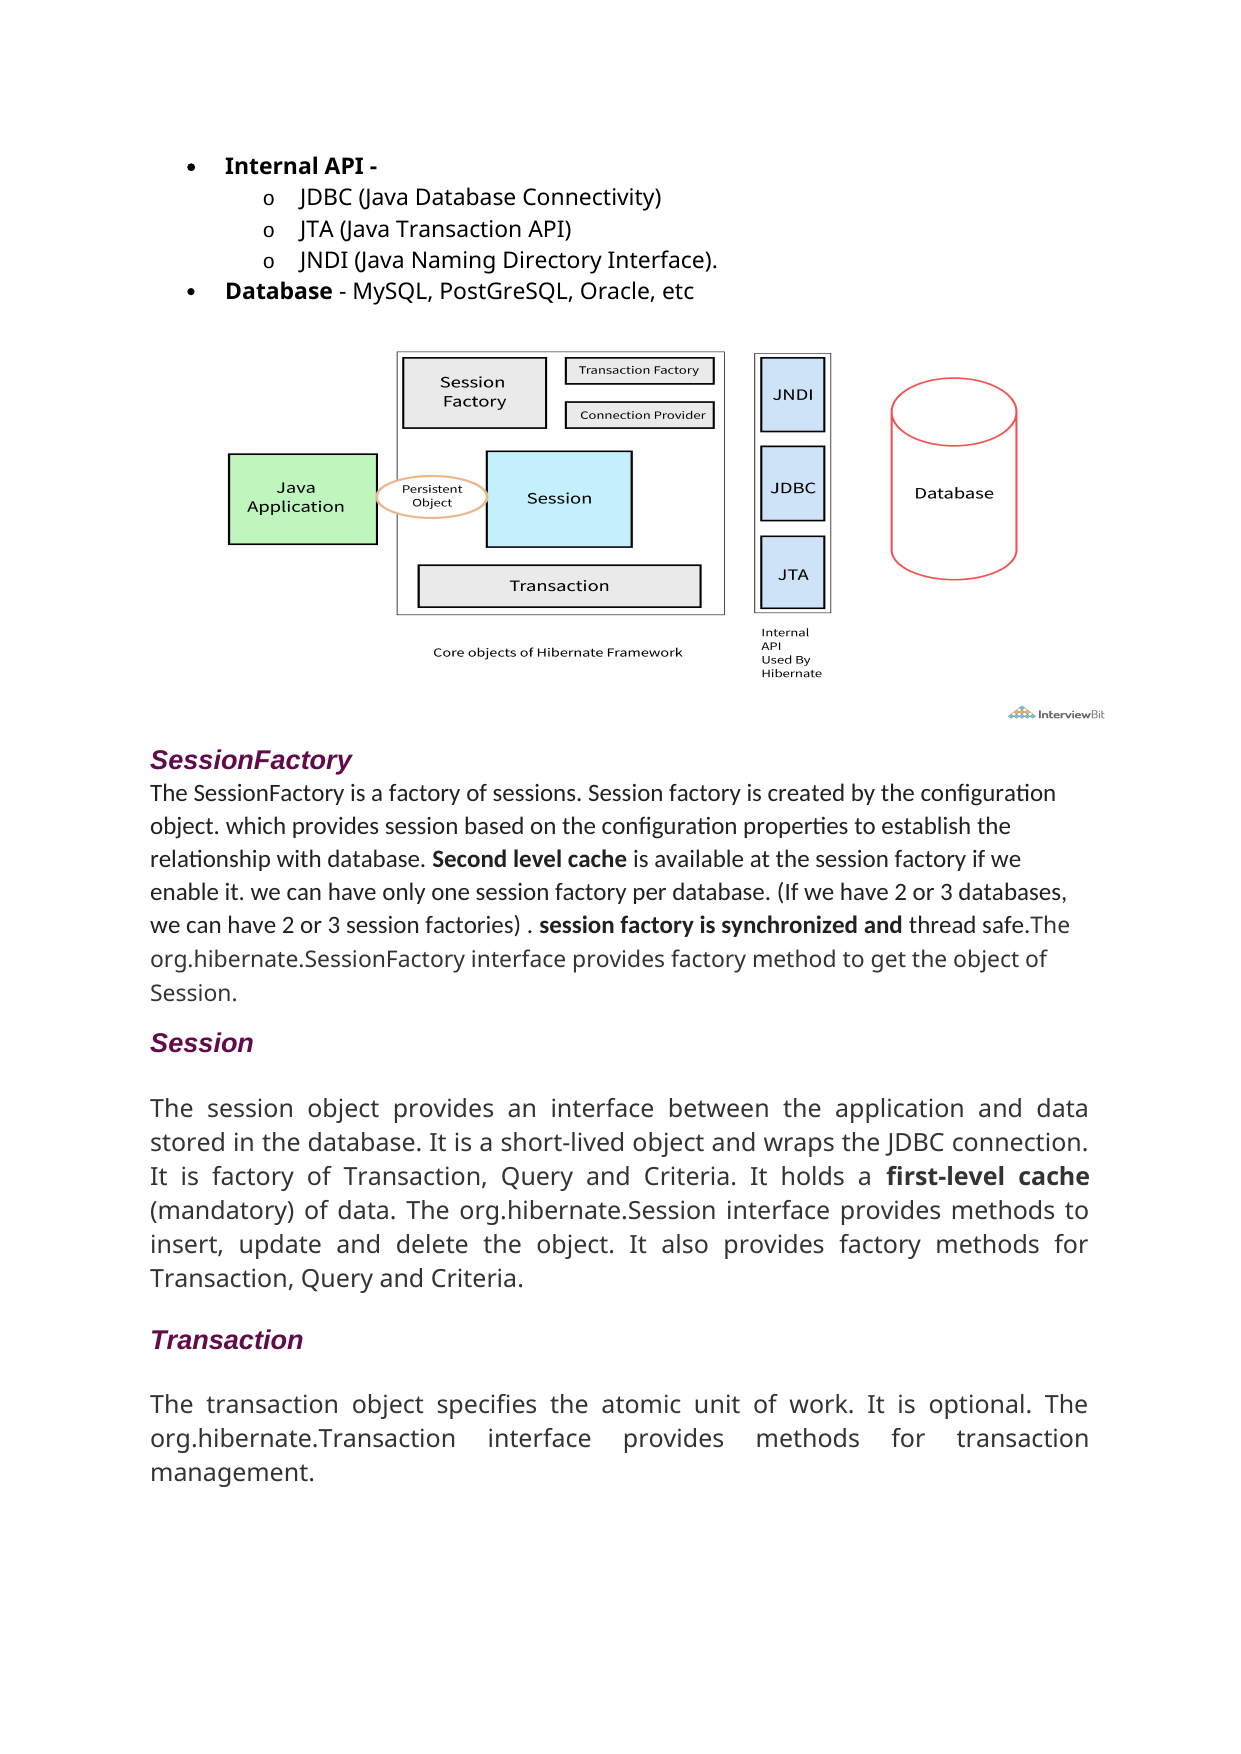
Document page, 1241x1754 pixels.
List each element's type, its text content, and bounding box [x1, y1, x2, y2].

picture [150, 306, 1113, 725]
text The session object provides an interface between the application and data stored in the database. It is a short-lived object and wraps the JDBC connection. It is factory of Transaction, Query and Criteria. It holds a first-level cache (mandatory) of data. The org.hibernate.Session interface provides methods to insert, update and delete the object. It also provides factory methods for Transaction, Query and Criteria. [150, 1090, 1090, 1294]
subtitle SessionFactory [150, 744, 1090, 775]
text The transaction object specifies the atomic unit of work. It is optional. The org.hibernate.Transaction interface provides methods for transaction management. [150, 1387, 1090, 1489]
subtitle Transaction [150, 1324, 1090, 1355]
list JTA (Java Transaction API) [262, 212, 1090, 244]
list Internal API - [187, 150, 1090, 181]
list JNDI (Java Naming Directory Interface). [262, 244, 1090, 275]
list Database - MySQL, PostGreSQL, Oracle, etc [187, 275, 1090, 306]
list JDBC (Java Database Connectivity) [262, 181, 1090, 212]
text The SessionFactory is a factory of sessions. Session factory is created by the configuration object. which provides session based on the configuration properties to establish the relationship with database. Second level cache is available at the session factory if we enable it. we can have only one session factory per database. (If we have 2 or 3 databases, we can have 2 or 3 session factories) . session factory is synchronized and thread safe.The org.hibernate.SessionFactory interface provides factory method to get the object of Session. [150, 778, 1090, 1008]
subtitle Session [150, 1027, 1090, 1058]
